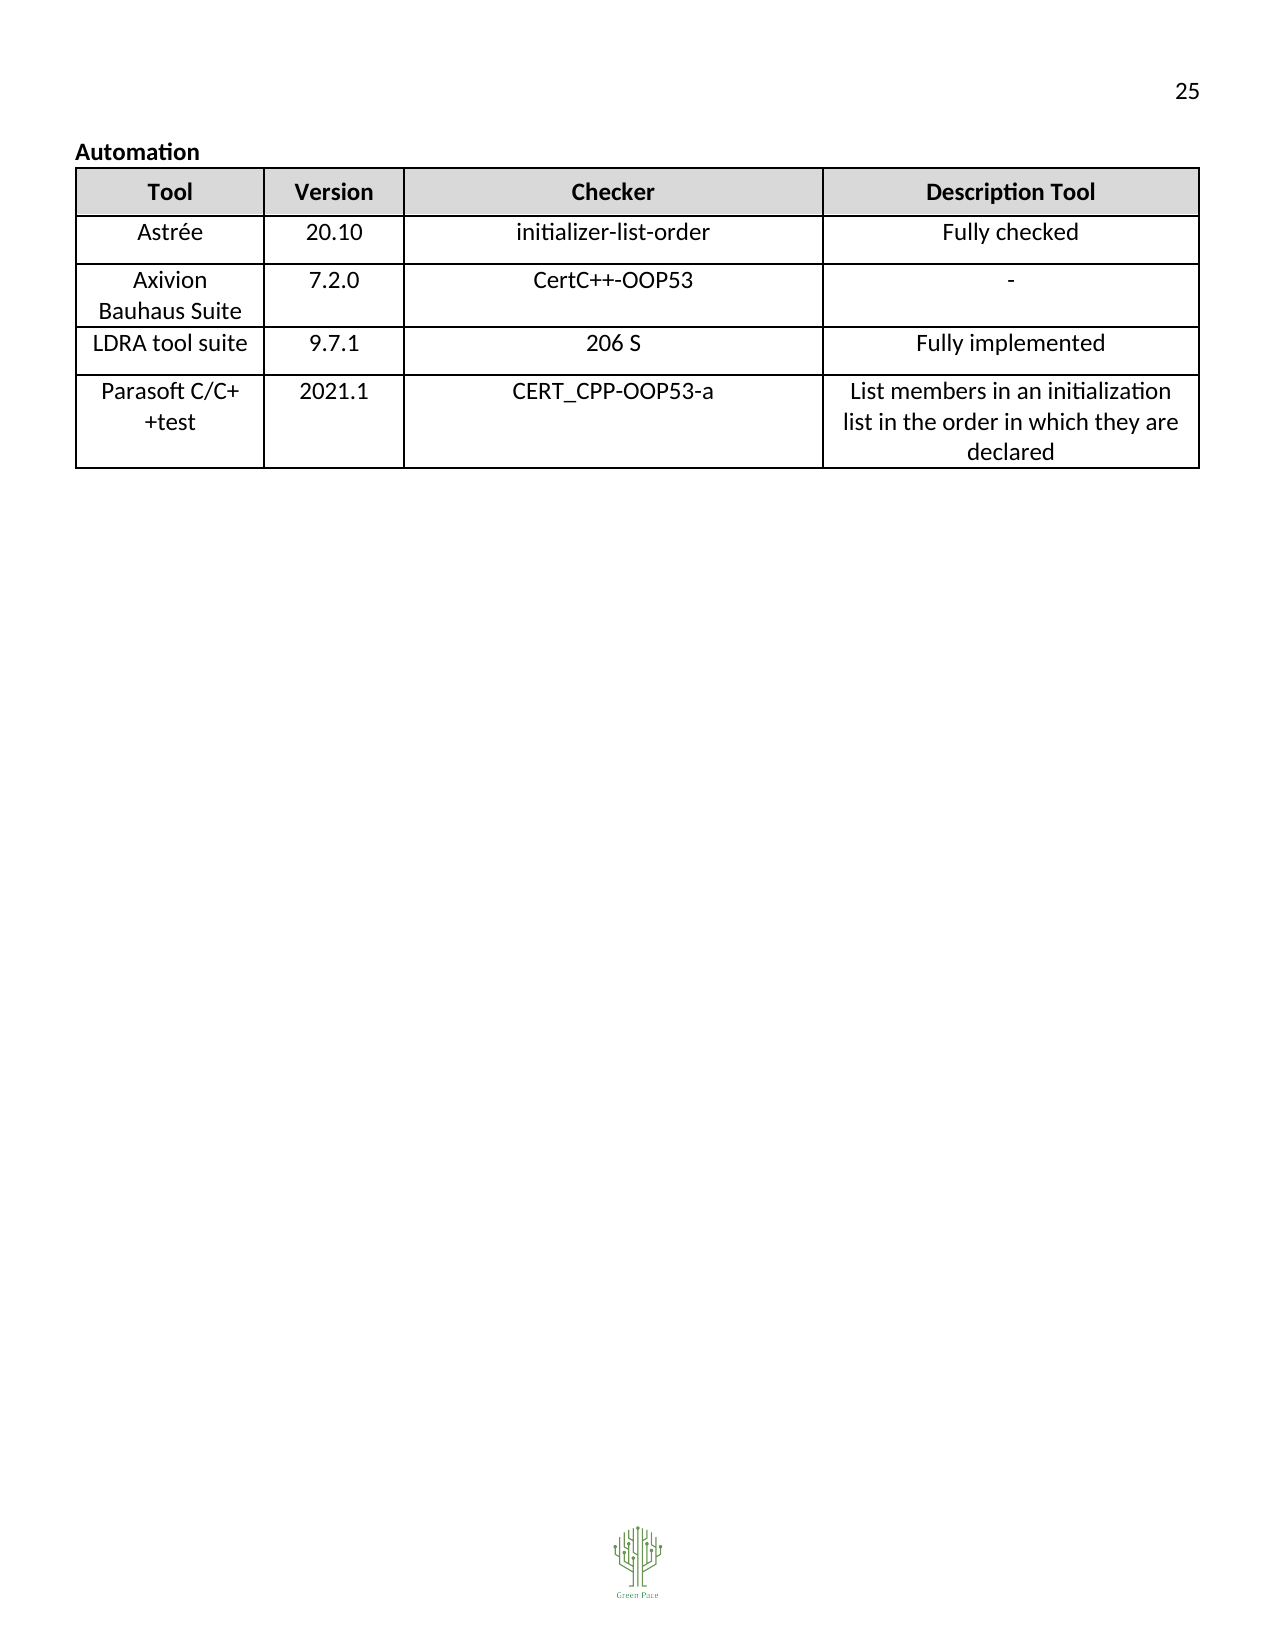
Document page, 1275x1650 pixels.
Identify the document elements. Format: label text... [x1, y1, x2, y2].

table_cell CERT_CPP-OOP53-a [405, 376, 822, 467]
table_cell Fully checked [824, 217, 1198, 262]
table_cell 9.7.1 [265, 328, 403, 373]
table_cell CertC++-OOP53 [405, 265, 822, 326]
table_cell 20.10 [265, 217, 403, 262]
table_header Description Tool [824, 169, 1198, 214]
table_header Version [265, 169, 403, 214]
table_cell initializer-list-order [405, 217, 822, 262]
table_cell 7.2.0 [265, 265, 403, 326]
table_cell 206 S [405, 328, 822, 373]
text Automation [75, 136, 1200, 167]
table_cell Parasoft C/C++test [77, 376, 263, 467]
table_cell List members in an initialization list in the order in which they are declared [824, 376, 1198, 467]
table_cell Axivion Bauhaus Suite [77, 265, 263, 326]
table_cell - [824, 265, 1198, 326]
table_cell Astrée [77, 217, 263, 262]
picture [605, 1521, 670, 1606]
table_cell 2021.1 [265, 376, 403, 467]
table_header Tool [77, 169, 263, 214]
table_cell LDRA tool suite [77, 328, 263, 373]
table_header Checker [405, 169, 822, 214]
table_cell Fully implemented [824, 328, 1198, 373]
